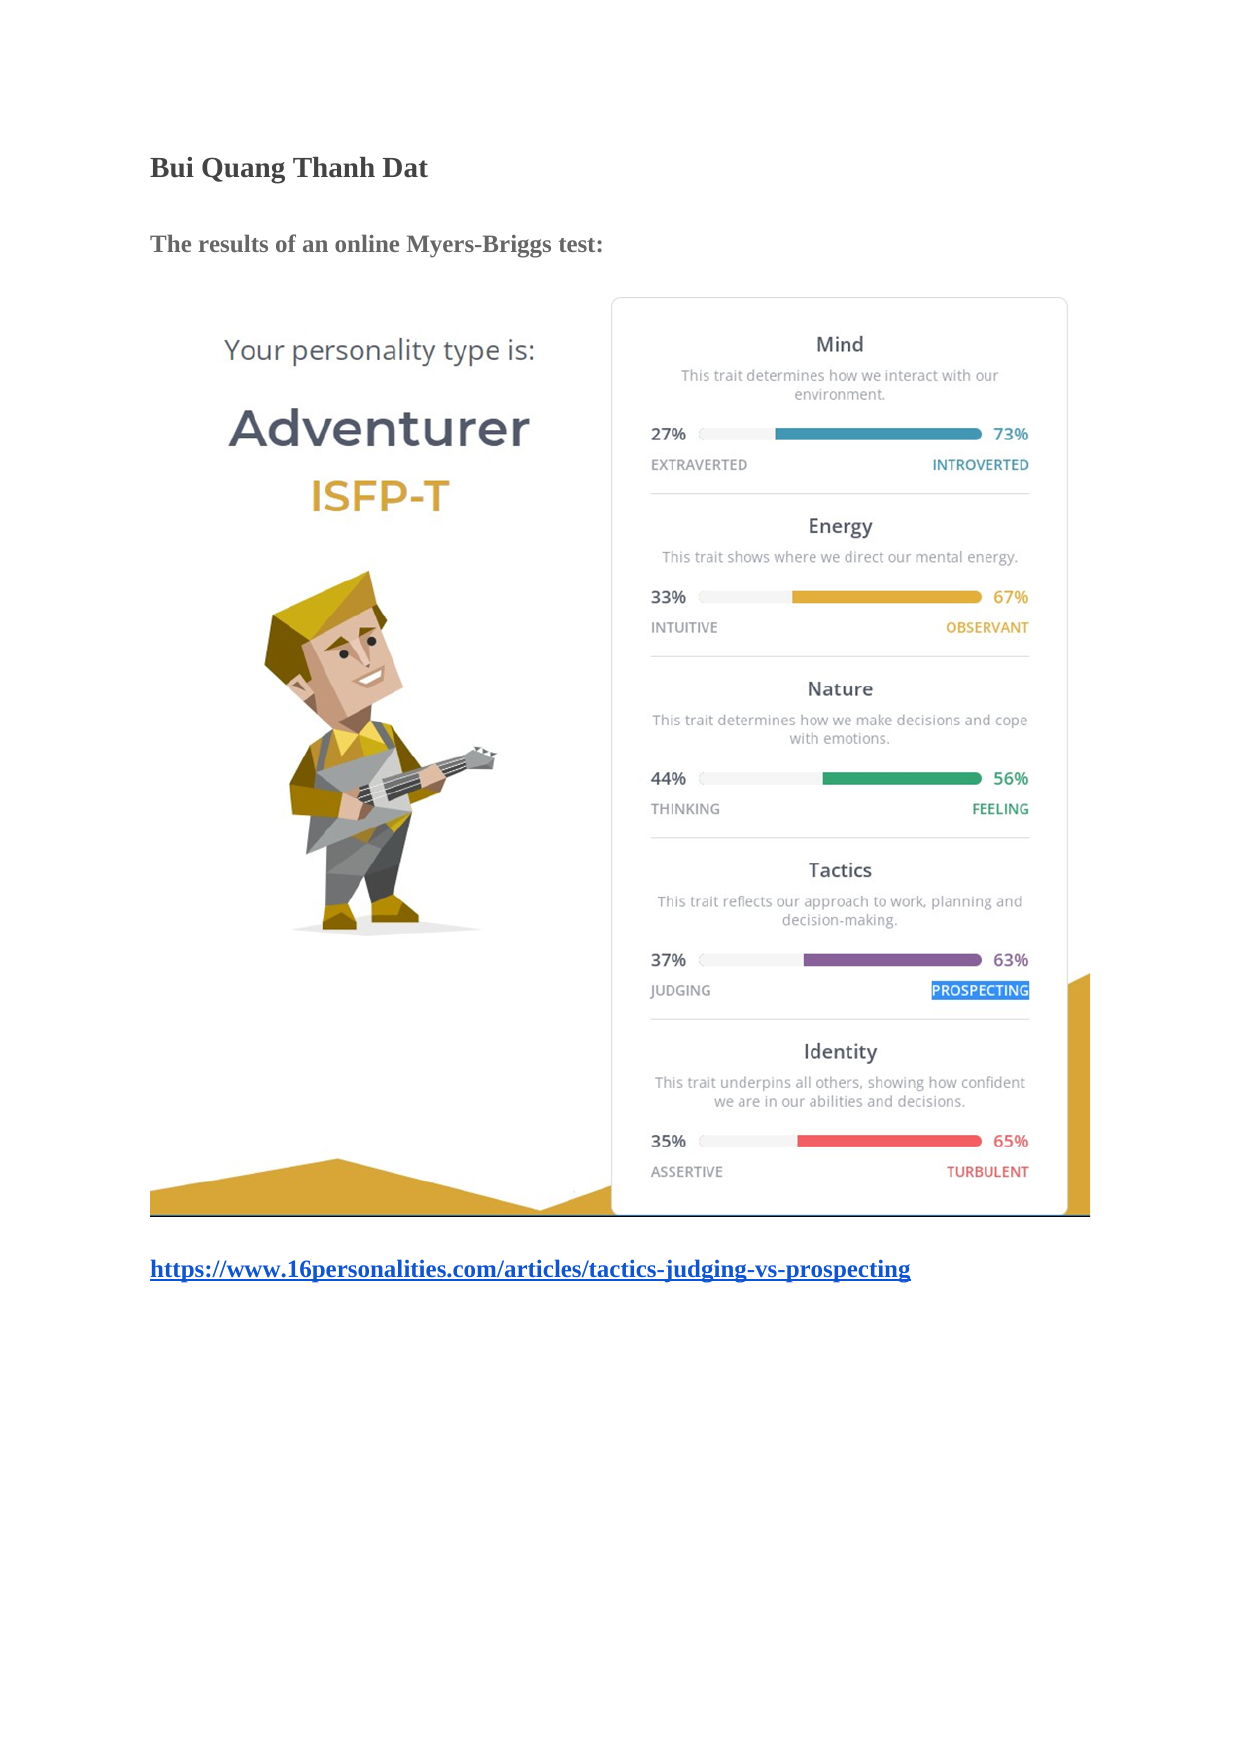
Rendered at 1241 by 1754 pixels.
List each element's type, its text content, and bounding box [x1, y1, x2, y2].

text https://www.16personalities.com/articles/tactics-judging-vs-prospecting [150, 1254, 1090, 1283]
subtitle Bui Quang Thanh Dat [150, 150, 1090, 183]
subtitle The results of an online Myers-Briggs test: [150, 229, 1090, 258]
picture [150, 297, 1091, 1217]
